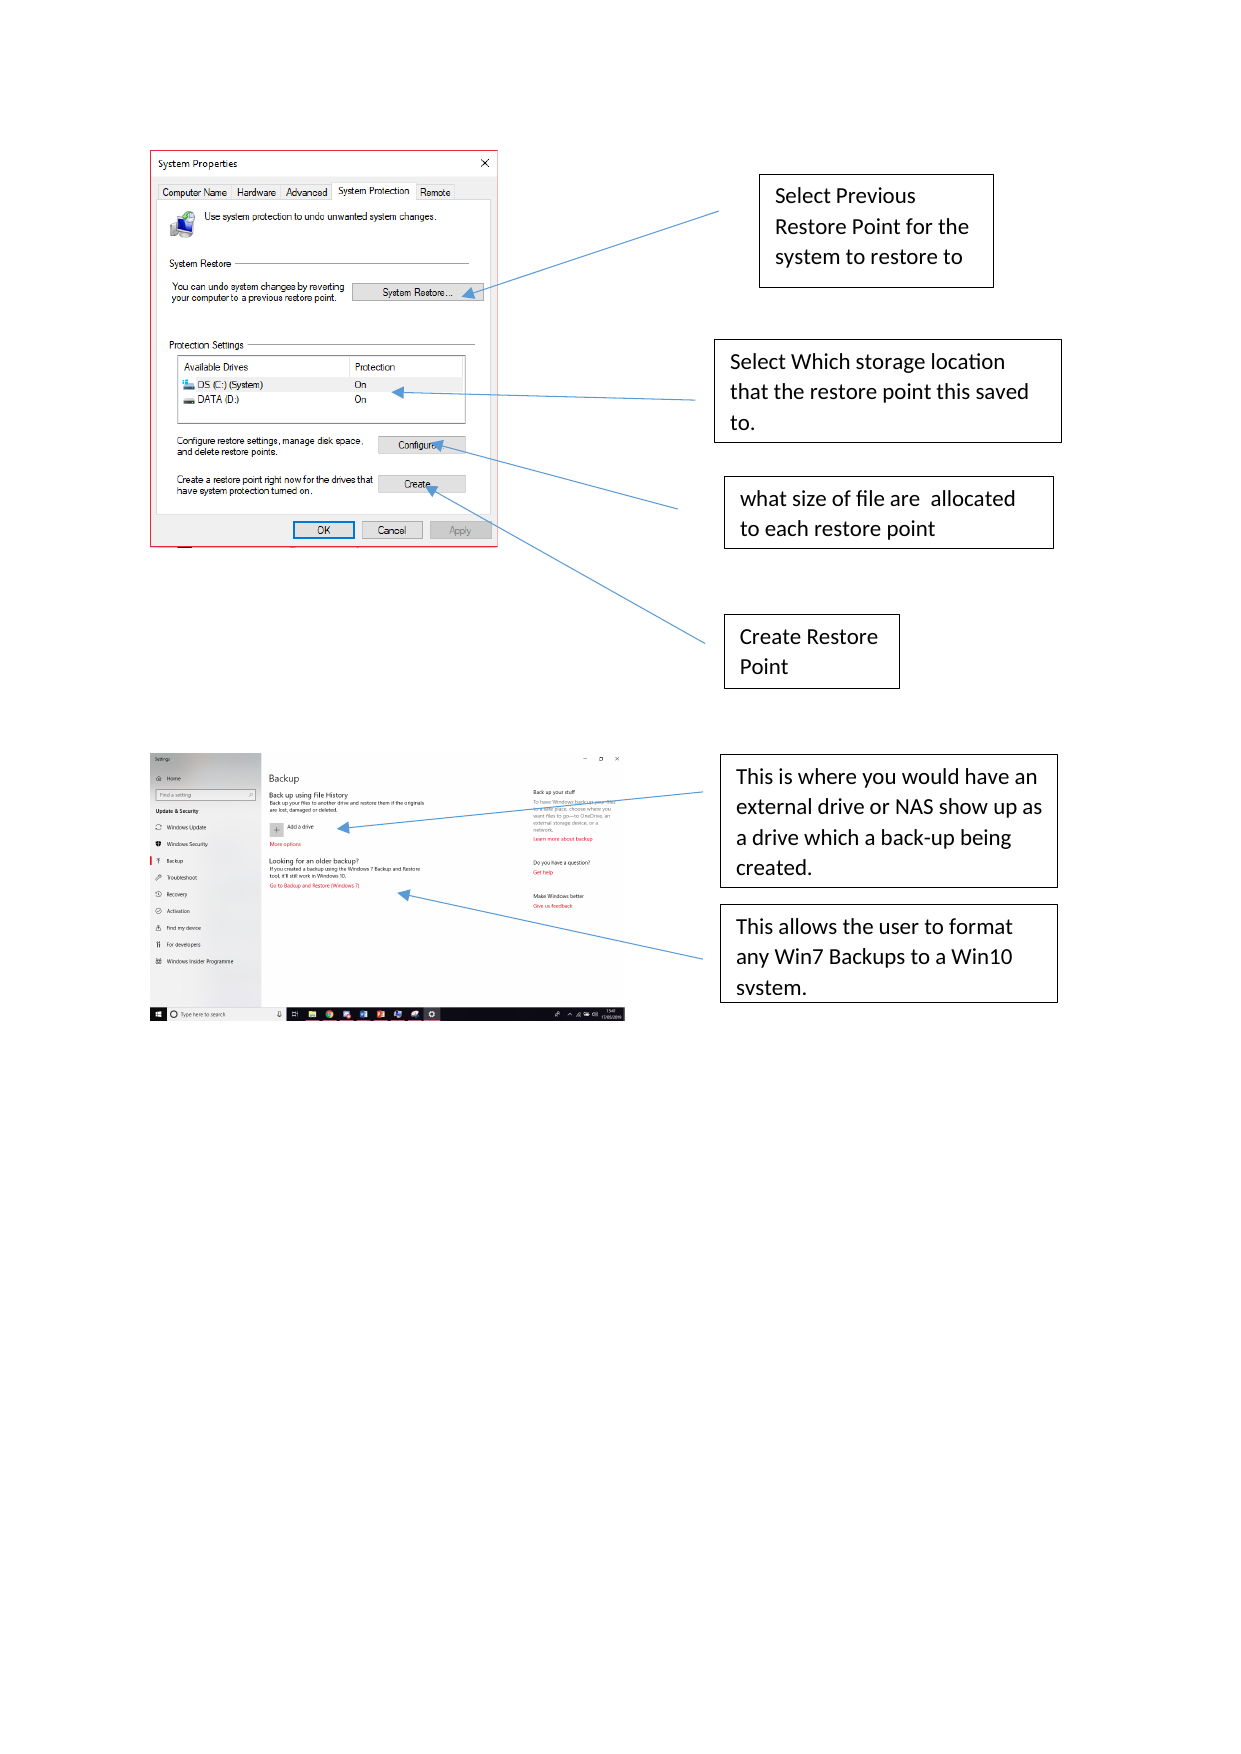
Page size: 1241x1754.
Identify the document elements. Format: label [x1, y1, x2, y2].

picture [150, 753, 625, 1021]
picture [150, 150, 498, 548]
